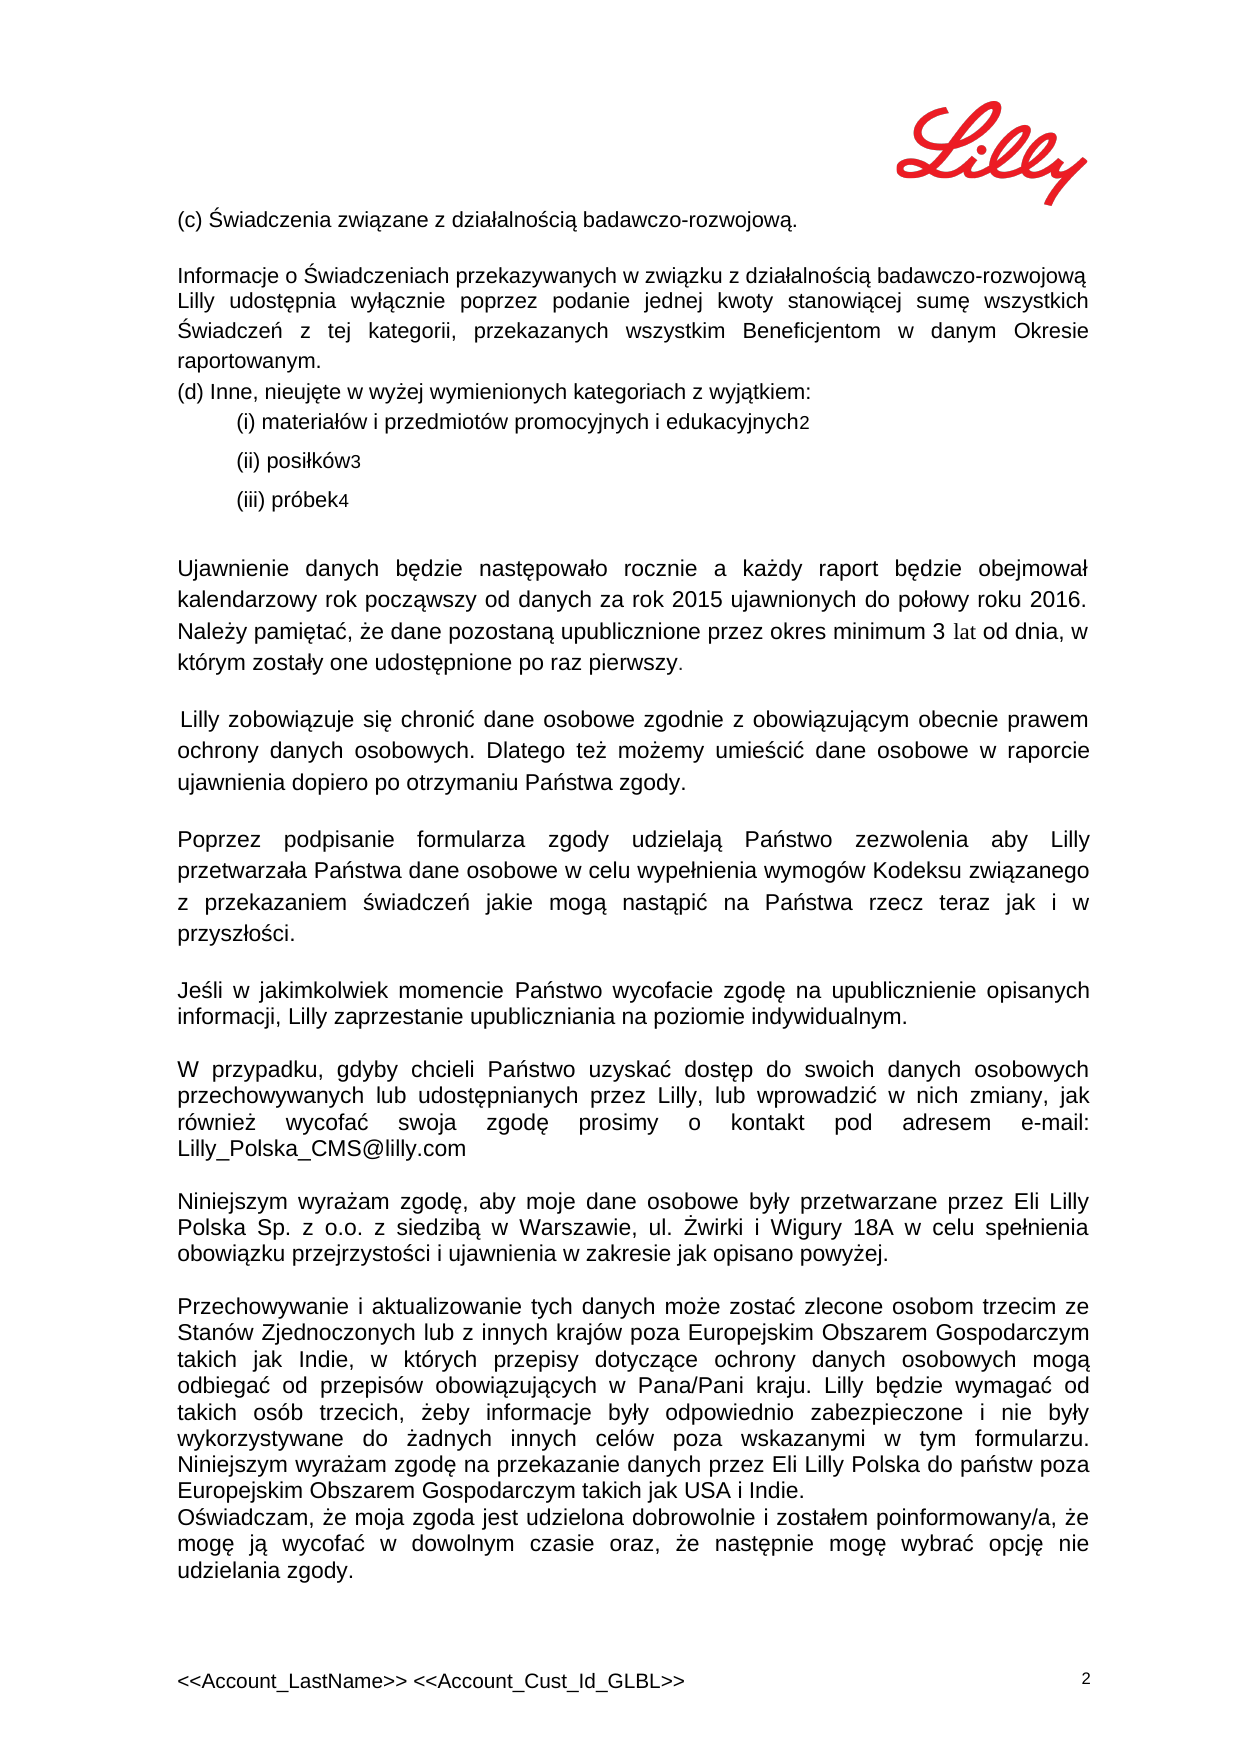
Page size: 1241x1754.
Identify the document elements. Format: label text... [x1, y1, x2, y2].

text Przechowywanie i aktualizowanie tych danych może zostać zlecone osobom trzecim ze Stanów Zjednoczonych lub z innych krajów poza Europejskim Obszarem Gospodarczym takich jak Indie, w których przepisy dotyczące ochrony danych osobowych mogą odbiegać od przepisów obowiązujących w Pana/Pani kraju. Lilly będzie wymagać od takich osób trzecich, żeby informacje były odpowiednio zabezpieczone i nie były wykorzystywane do żadnych innych celów poza wskazanymi w tym formularzu. Niniejszym wyrażam zgodę na przekazanie danych przez Eli Lilly Polska do państw poza Europejskim Obszarem Gospodarczym takich jak USA i Indie. [177, 1293, 1090, 1504]
text (ii) posiłków3 [236, 448, 1090, 480]
text (i) materiałów i przedmiotów promocyjnych i edukacyjnych2 [236, 409, 1090, 441]
text Poprzez podpisanie formularza zgody udzielają Państwo zezwolenia aby Lilly przetwarzała Państwa dane osobowe w celu wypełnienia wymogów Kodeksu związanego z przekazaniem świadczeń jakie mogą nastąpić na Państwa rzecz teraz jak i w przyszłości. [177, 826, 1090, 947]
text W przypadku, gdyby chcieli Państwo uzyskać dostęp do swoich danych osobowych przechowywanych lub udostępnianych przez Lilly, lub wprowadzić w nich zmiany, jak również wycofać swoja zgodę prosimy o kontakt pod adresem e-mail: Lilly_Polska_CMS@lilly.com [177, 1056, 1090, 1161]
text Niniejszym wyrażam zgodę, aby moje dane osobowe były przetwarzane przez Eli Lilly Polska Sp. z o.o. z siedzibą w Warszawie, ul. Żwirki i Wigury 18A w celu spełnienia obowiązku przejrzystości i ujawnienia w zakresie jak opisano powyżej. [177, 1188, 1090, 1267]
text Informacje o Świadczeniach przekazywanych w związku z działalnością badawczo-rozwojową [177, 263, 1090, 288]
text (iii) próbek4 [236, 487, 1090, 519]
text (c) Świadczenia związane z działalnością badawczo-rozwojową. [177, 207, 1090, 233]
text Ujawnienie danych będzie następowało rocznie a każdy raport będzie obejmował kalendarzowy rok począwszy od danych za rok 2015 ujawnionych do połowy roku 2016. Należy pamiętać, że dane pozostaną upublicznione przez okres minimum 3 lat od dnia, w którym zostały one udostępnione po raz pierwszy. [177, 554, 1088, 676]
text Jeśli w jakimkolwiek momencie Państwo wycofacie zgodę na upublicznienie opisanych informacji, Lilly zaprzestanie upubliczniania na poziomie indywidualnym. [177, 977, 1090, 1029]
text Lilly zobowiązuje się chronić dane osobowe zgodnie z obowiązującym obecnie prawem ochrony danych osobowych. Dlatego też możemy umieścić dane osobowe w raporcie ujawnienia dopiero po otrzymaniu Państwa zgody. [118, 706, 1090, 795]
picture [896, 101, 1088, 206]
text Oświadczam, że moja zgoda jest udzielona dobrowolnie i zostałem poinformowany/a, że mogę ją wycofać w dowolnym czasie oraz, że następnie mogę wybrać opcję nie udzielania zgody. [177, 1504, 1090, 1583]
text (d) Inne, nieujęte w wyżej wymienionych kategoriach z wyjątkiem: [177, 379, 1090, 404]
